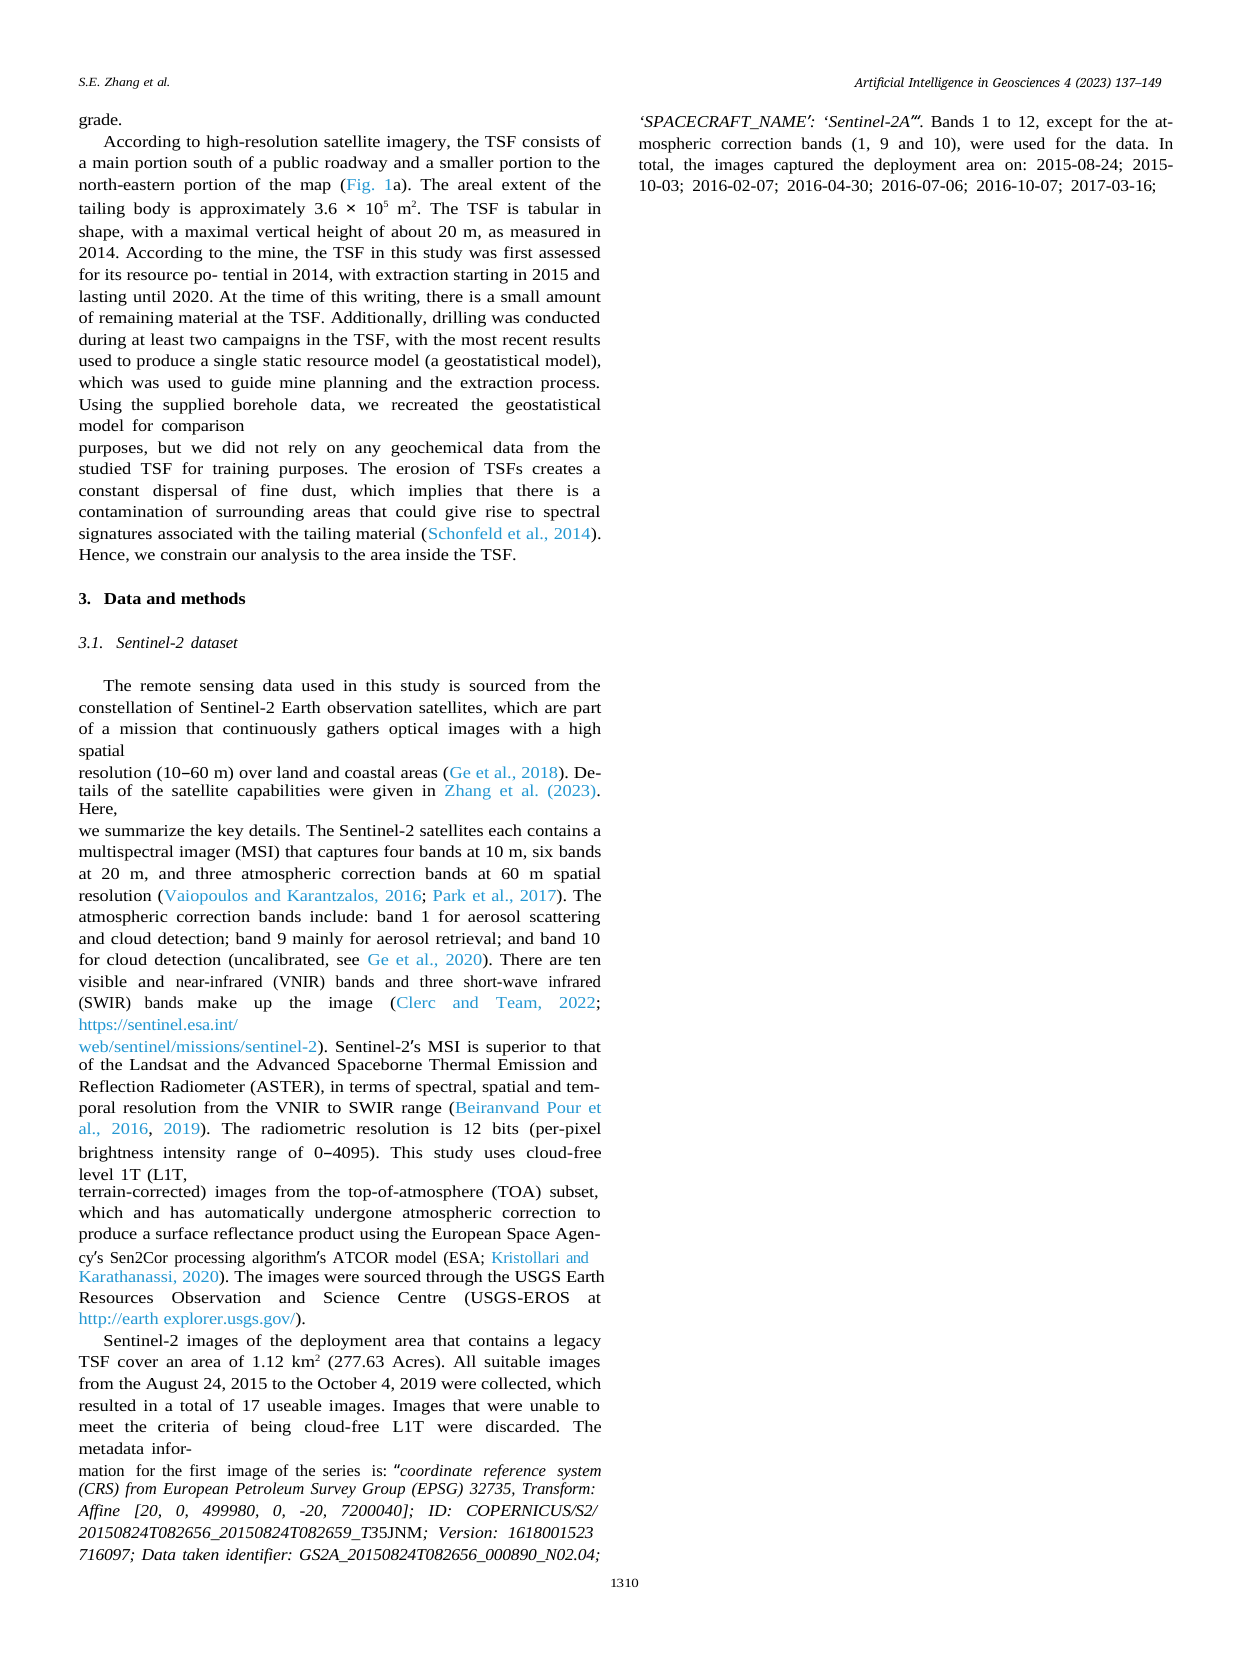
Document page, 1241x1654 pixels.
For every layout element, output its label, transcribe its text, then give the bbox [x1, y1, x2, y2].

text 20150824T082656_20150824T082659_T35JNM; Version: 1618001523 [78, 1522, 605, 1542]
text we summarize the key details. The Sentinel-2 satellites each contains a multispectral imager (MSI) that captures four bands at 10 m, six bands at 20 m, and three atmospheric correction bands at 60 m spatial resolution (Vaiopoulos and Karantzalos, 2016; Park et al., 2017). The atmospheric correction bands include: band 1 for aerosol scattering and cloud detection; band 9 mainly for aerosol retrieval; and band 10 for cloud detection (uncalibrated, see Ge et al., 2020). There are ten visible and near-infrared (VNIR) bands and three short-wave infrared (SWIR) bands make up the image (Clerc and Team, 2022; https://sentinel.esa.int/ [78, 821, 601, 1034]
text According to high-resolution satellite imagery, the TSF consists of a main portion south of a public roadway and a smaller portion to the north-eastern portion of the map (Fig. 1a). The areal extent of the tailing body is approximately 3.6 × 105 m2. The TSF is tabular in shape, with a maximal vertical height of about 20 m, as measured in 2014. According to the mine, the TSF in this study was first assessed for its resource po- tential in 2014, with extraction starting in 2015 and lasting until 2020. At the time of this writing, there is a small amount of remaining material at the TSF. Additionally, drilling was conducted during at least two campaigns in the TSF, with the most recent results used to produce a single static resource model (a geostatistical model), which was used to guide mine planning and the extraction process. Using the supplied borehole data, we recreated the geostatistical model for comparison [78, 131, 601, 435]
text terrain-corrected) images from the top-of-atmosphere (TOA) subset, [78, 1186, 605, 1200]
text The remote sensing data used in this study is sourced from the constellation of Sentinel-2 Earth observation satellites, which are part of a mission that continuously gathers optical images with a high spatial [78, 676, 601, 760]
text Sentinel-2 images of the deployment area that contains a legacy TSF cover an area of 1.12 km2 (277.63 Acres). All suitable images from the August 24, 2015 to the October 4, 2019 were collected, which resulted in a total of 17 useable images. Images that were unable to meet the criteria of being cloud-free L1T were discarded. The metadata infor- [78, 1331, 601, 1458]
list Sentinel-2 dataset [78, 632, 605, 652]
text mation for the first image of the series is: “coordinate reference system (CRS) from European Petroleum Survey Group (EPSG) 32735, Transform: [78, 1460, 601, 1498]
subtitle Data and methods [78, 589, 605, 608]
text web/sentinel/missions/sentinel-2). Sentinel-2’s MSI is superior to that of the Landsat and the Advanced Spaceborne Thermal Emission and [78, 1036, 601, 1074]
text grade. [78, 109, 605, 129]
text Resources Observation and Science Centre (USGS-EROS at http://earth explorer.usgs.gov/). [78, 1288, 601, 1328]
text 716097; Data taken identifier: GS2A_20150824T082656_000890_N02.04; ‘SPACECRAFT_NAME’: ‘Sentinel-2A’“. Bands 1 to 12, except for the at- mospheric correction bands (1, 9 and 10), were used for the data. In total, the images captured the deployment area on: 2015-08-24; 2015- 10-03; 2016-02-07; 2016-04-30; 2016-07-06; 2016-10-07; 2017-03-16; [638, 109, 1174, 195]
text resolution (10–60 m) over land and coastal areas (Ge et al., 2018). De- tails of the satellite capabilities were given in Zhang et al. (2023). Here, [78, 762, 601, 818]
text Affine [20, 0, 499980, 0, -20, 7200040]; ID: COPERNICUS/S2/ [78, 1501, 605, 1520]
text Reflection Radiometer (ASTER), in terms of spectral, spatial and tem- poral resolution from the VNIR to SWIR range (Beiranvand Pour et al., 2016, 2019). The radiometric resolution is 12 bits (per-pixel brightness intensity range of 0–4095). This study uses cloud-free level 1T (L1T, [78, 1077, 601, 1184]
text Karathanassi, 2020). The images were sourced through the USGS Earth [78, 1270, 605, 1285]
text which and has automatically undergone atmospheric correction to produce a surface reflectance product using the European Space Agen- cy’s Sen2Cor processing algorithm’s ATCOR model (ESA; Kristollari and [78, 1203, 601, 1268]
text purposes, but we did not rely on any geochemical data from the studied TSF for training purposes. The erosion of TSFs creates a constant dispersal of fine dust, which implies that there is a contamination of surrounding areas that could give rise to spectral signatures associated with the tailing material (Schonfeld et al., 2014). Hence, we constrain our analysis to the area inside the TSF. [78, 437, 601, 564]
